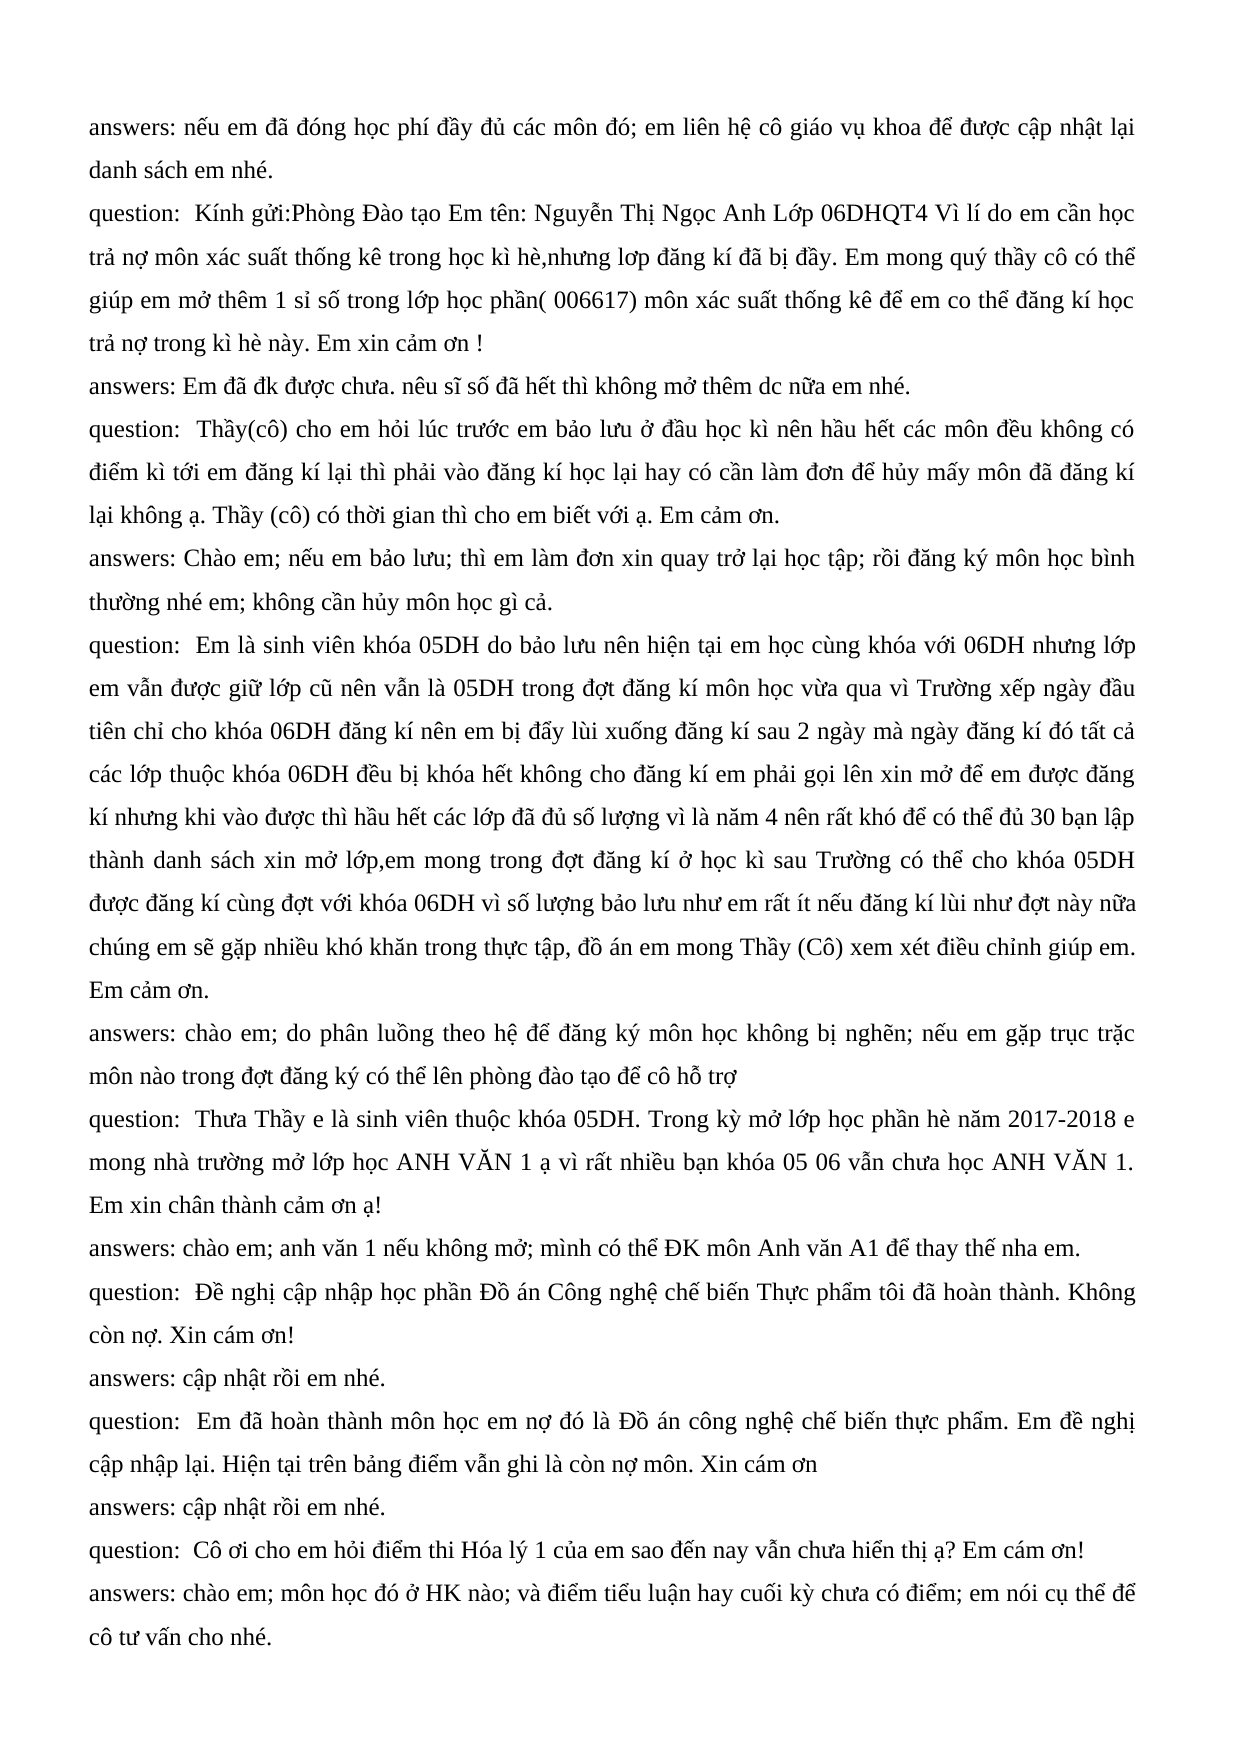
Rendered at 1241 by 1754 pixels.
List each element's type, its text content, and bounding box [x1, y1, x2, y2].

text answers: cập nhật rồi em nhé. [89, 1492, 1137, 1521]
text question: Em đã hoàn thành môn học em nợ đó là Đồ án công nghệ chế biến thực phẩm. Em đề nghị cập nhập lại. Hiện tại trên bảng điểm vẫn ghi là còn nợ môn. Xin cám ơn [89, 1406, 1137, 1478]
text question: Kính gửi:Phòng Đào tạo Em tên: Nguyễn Thị Ngọc Anh Lớp 06DHQT4 Vì lí do em cần học trả nợ môn xác suất thống kê trong học kì hè,nhưng lơp đăng kí đã bị đầy. Em mong quý thầy cô có thể giúp em mở thêm 1 sỉ số trong lớp học phần( 006617) môn xác suất thống kê để em co thể đăng kí học trả nợ trong kì hè này. Em xin cảm ơn ! [89, 198, 1137, 357]
text question: Em là sinh viên khóa 05DH do bảo lưu nên hiện tại em học cùng khóa với 06DH nhưng lớp em vẫn được giữ lớp cũ nên vẫn là 05DH trong đợt đăng kí môn học vừa qua vì Trường xếp ngày đầu tiên chỉ cho khóa 06DH đăng kí nên em bị đẩy lùi xuống đăng kí sau 2 ngày mà ngày đăng kí đó tất cả các lớp thuộc khóa 06DH đều bị khóa hết không cho đăng kí em phải gọi lên xin mở để em được đăng kí nhưng khi vào được thì hầu hết các lớp đã đủ số lượng vì là năm 4 nên rất khó để có thể đủ 30 bạn lập thành danh sách xin mở lớp,em mong trong đợt đăng kí ở học kì sau Trường có thể cho khóa 05DH được đăng kí cùng đợt với khóa 06DH vì số lượng bảo lưu như em rất ít nếu đăng kí lùi như đợt này nữa chúng em sẽ gặp nhiều khó khăn trong thực tập, đồ án em mong Thầy (Cô) xem xét điều chỉnh giúp em. Em cảm ơn. [89, 630, 1137, 1003]
text question: Đề nghị cập nhập học phần Đồ án Công nghệ chế biến Thực phẩm tôi đã hoàn thành. Không còn nợ. Xin cám ơn! [89, 1277, 1137, 1348]
text answers: chào em; do phân luồng theo hệ để đăng ký môn học không bị nghẽn; nếu em gặp trục trặc môn nào trong đợt đăng ký có thể lên phòng đào tạo để cô hỗ trợ [89, 1018, 1137, 1090]
text answers: nếu em đã đóng học phí đầy đủ các môn đó; em liên hệ cô giáo vụ khoa để được cập nhật lại danh sách em nhé. [89, 112, 1137, 184]
text question: Thưa Thầy e là sinh viên thuộc khóa 05DH. Trong kỳ mở lớp học phần hè năm 2017-2018 e mong nhà trường mở lớp học ANH VĂN 1 ạ vì rất nhiều bạn khóa 05 06 vẫn chưa học ANH VĂN 1. Em xin chân thành cảm ơn ạ! [89, 1104, 1137, 1219]
text answers: chào em; môn học đó ở HK nào; và điểm tiểu luận hay cuối kỳ chưa có điểm; em nói cụ thể để cô tư vấn cho nhé. [89, 1578, 1137, 1650]
text answers: chào em; anh văn 1 nếu không mở; mình có thể ĐK môn Anh văn A1 để thay thế nha em. [89, 1233, 1137, 1262]
text answers: Chào em; nếu em bảo lưu; thì em làm đơn xin quay trở lại học tập; rồi đăng ký môn học bình thường nhé em; không cần hủy môn học gì cả. [89, 543, 1137, 615]
text question: Thầy(cô) cho em hỏi lúc trước em bảo lưu ở đầu học kì nên hầu hết các môn đều không có điểm kì tới em đăng kí lại thì phải vào đăng kí học lại hay có cần làm đơn để hủy mấy môn đã đăng kí lại không ạ. Thầy (cô) có thời gian thì cho em biết với ạ. Em cảm ơn. [89, 414, 1137, 529]
text answers: Em đã đk được chưa. nêu sĩ số đã hết thì không mở thêm dc nữa em nhé. [89, 371, 1137, 400]
text answers: cập nhật rồi em nhé. [89, 1363, 1137, 1392]
text question: Cô ơi cho em hỏi điểm thi Hóa lý 1 của em sao đến nay vẫn chưa hiển thị ạ? Em cám ơn! [89, 1535, 1137, 1564]
